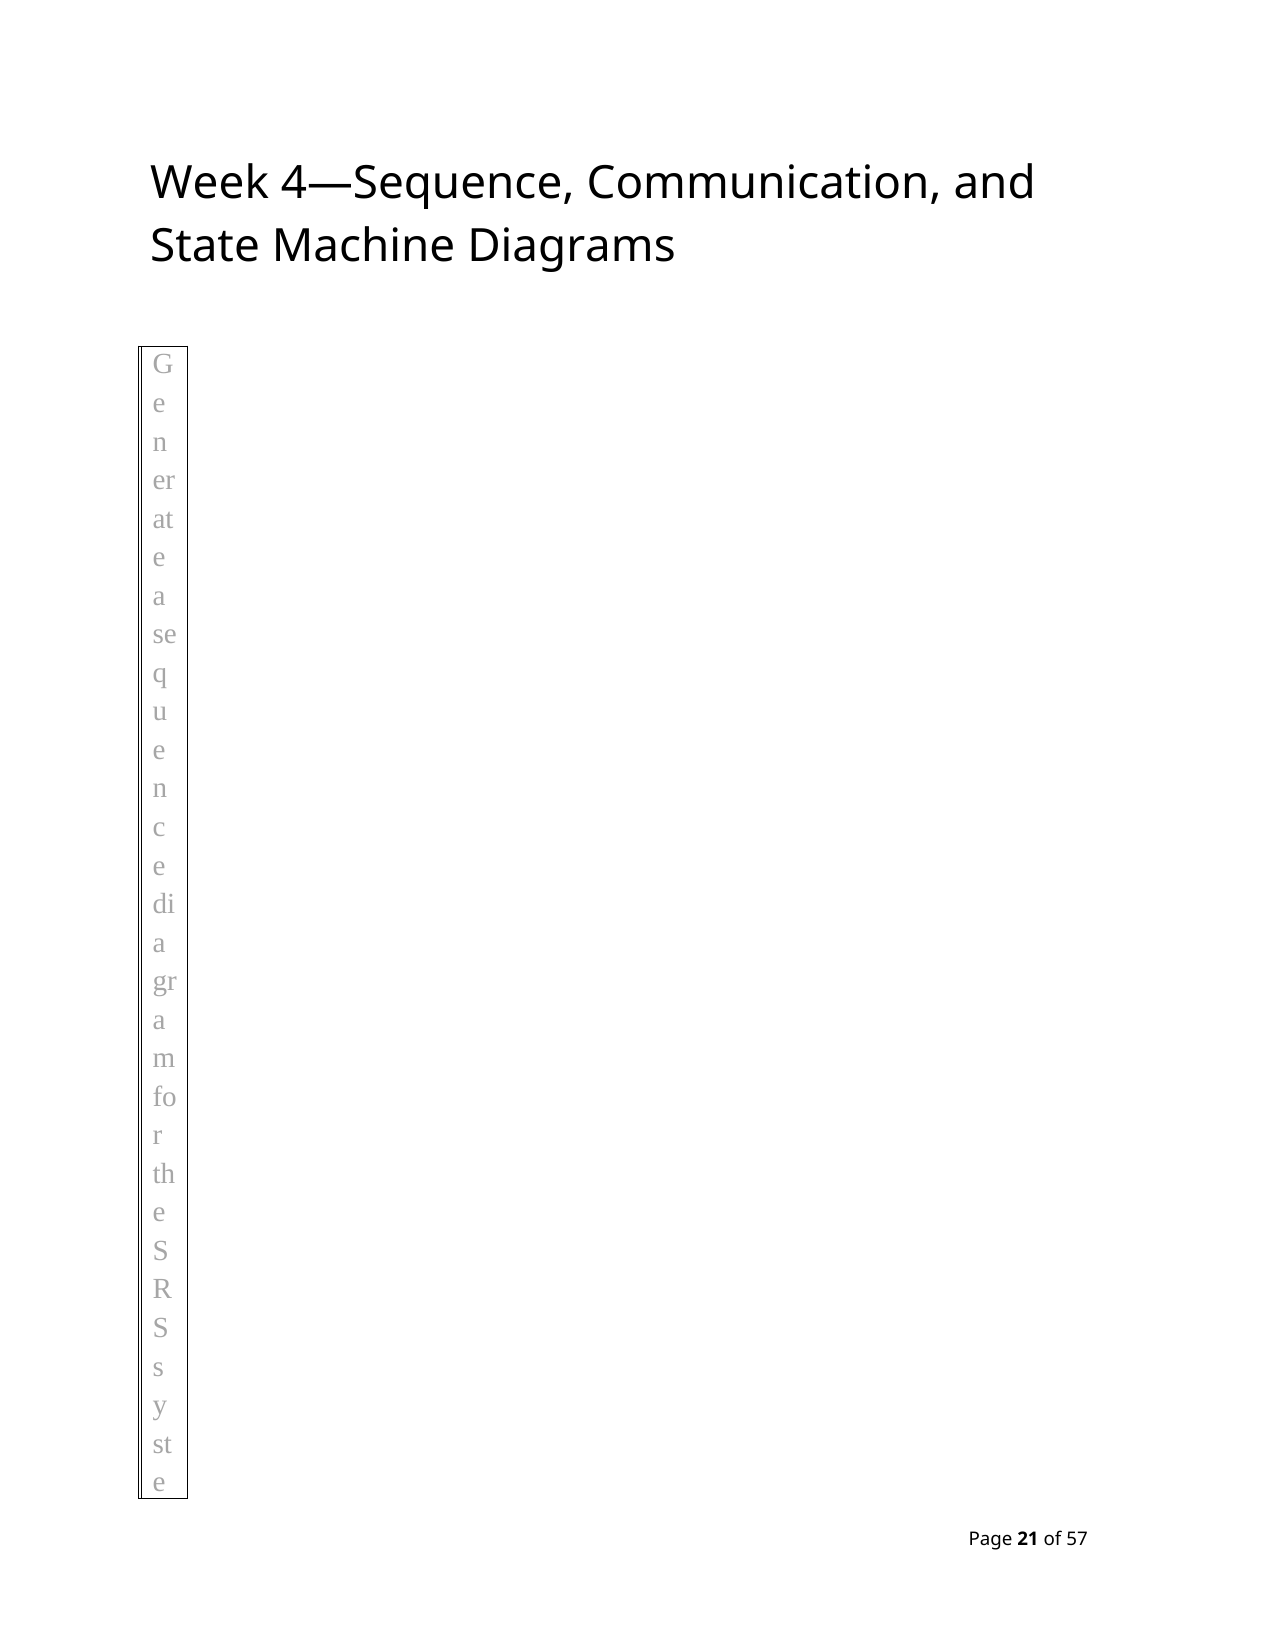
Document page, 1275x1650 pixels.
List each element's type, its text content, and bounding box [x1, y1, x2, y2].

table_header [142, 347, 187, 1498]
subtitle Week 4—Sequence, Communication, and State Machine Diagrams [150, 150, 1125, 337]
